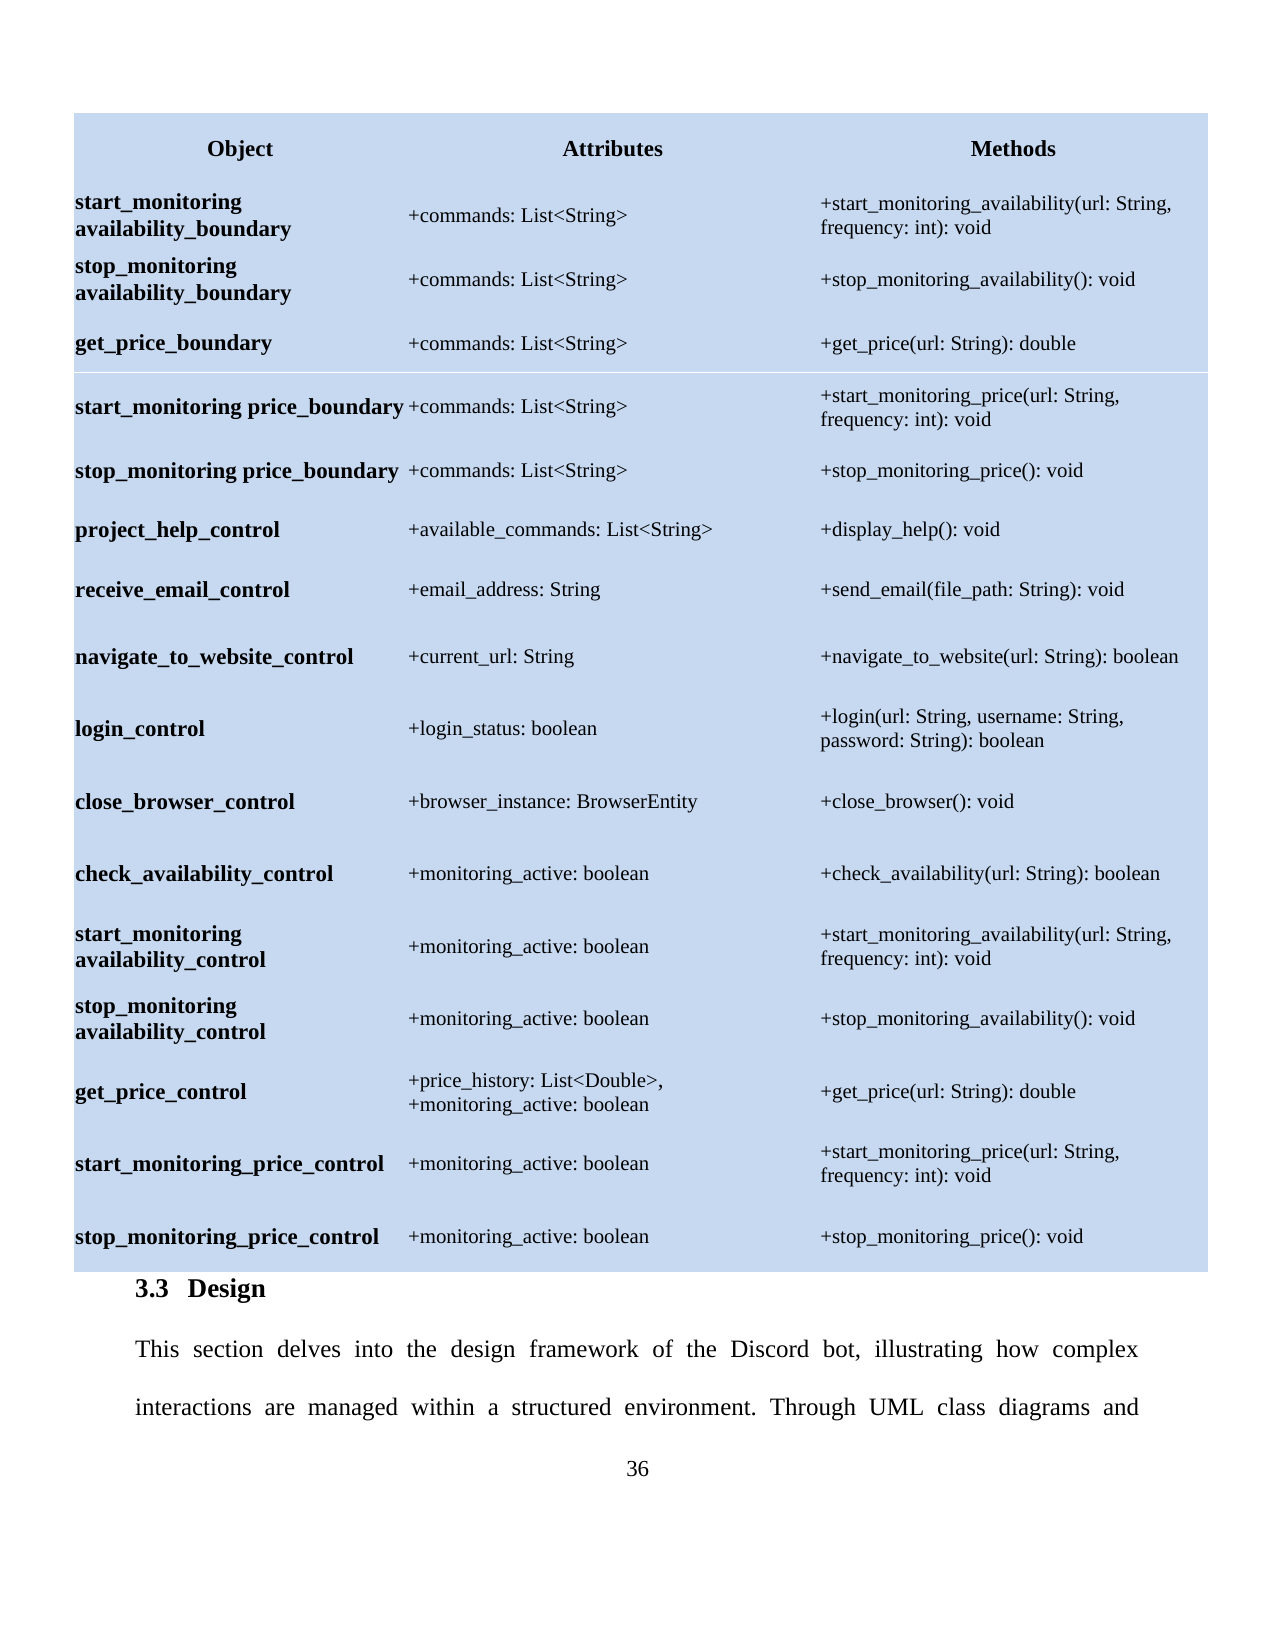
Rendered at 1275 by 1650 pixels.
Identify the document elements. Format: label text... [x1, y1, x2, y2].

table_cell +check_availability(url: String): boolean [819, 837, 1208, 910]
table_cell +display_help(): void [819, 499, 1208, 559]
table_cell +get_price(url: String): double [819, 313, 1208, 372]
table_cell stop_monitoring price_boundary [74, 441, 406, 499]
table_cell +login_status: boolean [406, 692, 819, 765]
table_cell +stop_monitoring_price(): void [819, 441, 1208, 499]
table_cell stop_monitoring availability_boundary [74, 245, 406, 313]
table_cell +get_price(url: String): double [819, 1055, 1208, 1127]
table_cell receive_email_control [74, 559, 406, 620]
subtitle Design [135, 1272, 1140, 1303]
table_header Attributes [406, 113, 819, 185]
table_cell +close_browser(): void [819, 765, 1208, 837]
table_cell +commands: List<String> [406, 313, 819, 372]
table_cell stop_monitoring availability_control [74, 982, 406, 1055]
table_cell +stop_monitoring_availability(): void [819, 982, 1208, 1055]
table_cell navigate_to_website_control [74, 620, 406, 692]
table_cell +stop_monitoring_availability(): void [819, 245, 1208, 313]
table_cell +current_url: String [406, 620, 819, 692]
table_cell +monitoring_active: boolean [406, 837, 819, 910]
table_cell +start_monitoring_availability(url: String, frequency: int): void [819, 185, 1208, 245]
table_cell +commands: List<String> [406, 185, 819, 245]
table_cell +start_monitoring_price(url: String, frequency: int): void [819, 373, 1208, 441]
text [135, 1334, 1140, 1421]
table_cell project_help_control [74, 499, 406, 559]
table_cell start_monitoring_price_control [74, 1127, 406, 1200]
table_cell close_browser_control [74, 765, 406, 837]
table_cell +commands: List<String> [406, 245, 819, 313]
table_cell +monitoring_active: boolean [406, 1127, 819, 1200]
table_cell get_price_control [74, 1055, 406, 1127]
table_cell +monitoring_active: boolean [406, 982, 819, 1055]
table_cell +commands: List<String> [406, 441, 819, 499]
table_cell +start_monitoring_availability(url: String, frequency: int): void [819, 910, 1208, 982]
table_cell +login(url: String, username: String, password: String): boolean [819, 692, 1208, 765]
table_cell get_price_boundary [74, 313, 406, 372]
table_cell start_monitoring availability_boundary [74, 185, 406, 245]
table_cell +commands: List<String> [406, 373, 819, 441]
table_cell stop_monitoring_price_control [74, 1200, 406, 1272]
table_header Object [74, 113, 406, 185]
table_cell +email_address: String [406, 559, 819, 620]
table_cell +available_commands: List<String> [406, 499, 819, 559]
table_cell +price_history: List<Double>, +monitoring_active: boolean [406, 1055, 819, 1127]
table_cell +monitoring_active: boolean [406, 910, 819, 982]
table_cell +send_email(file_path: String): void [819, 559, 1208, 620]
table_cell +start_monitoring_price(url: String, frequency: int): void [819, 1127, 1208, 1200]
table_header Methods [819, 113, 1208, 185]
table_cell start_monitoring availability_control [74, 910, 406, 982]
table_cell +browser_instance: BrowserEntity [406, 765, 819, 837]
table_cell login_control [74, 692, 406, 765]
table_cell check_availability_control [74, 837, 406, 910]
table_cell +navigate_to_website(url: String): boolean [819, 620, 1208, 692]
table_cell +monitoring_active: boolean [406, 1200, 819, 1272]
table_cell +stop_monitoring_price(): void [819, 1200, 1208, 1272]
table_cell start_monitoring price_boundary [74, 373, 406, 441]
